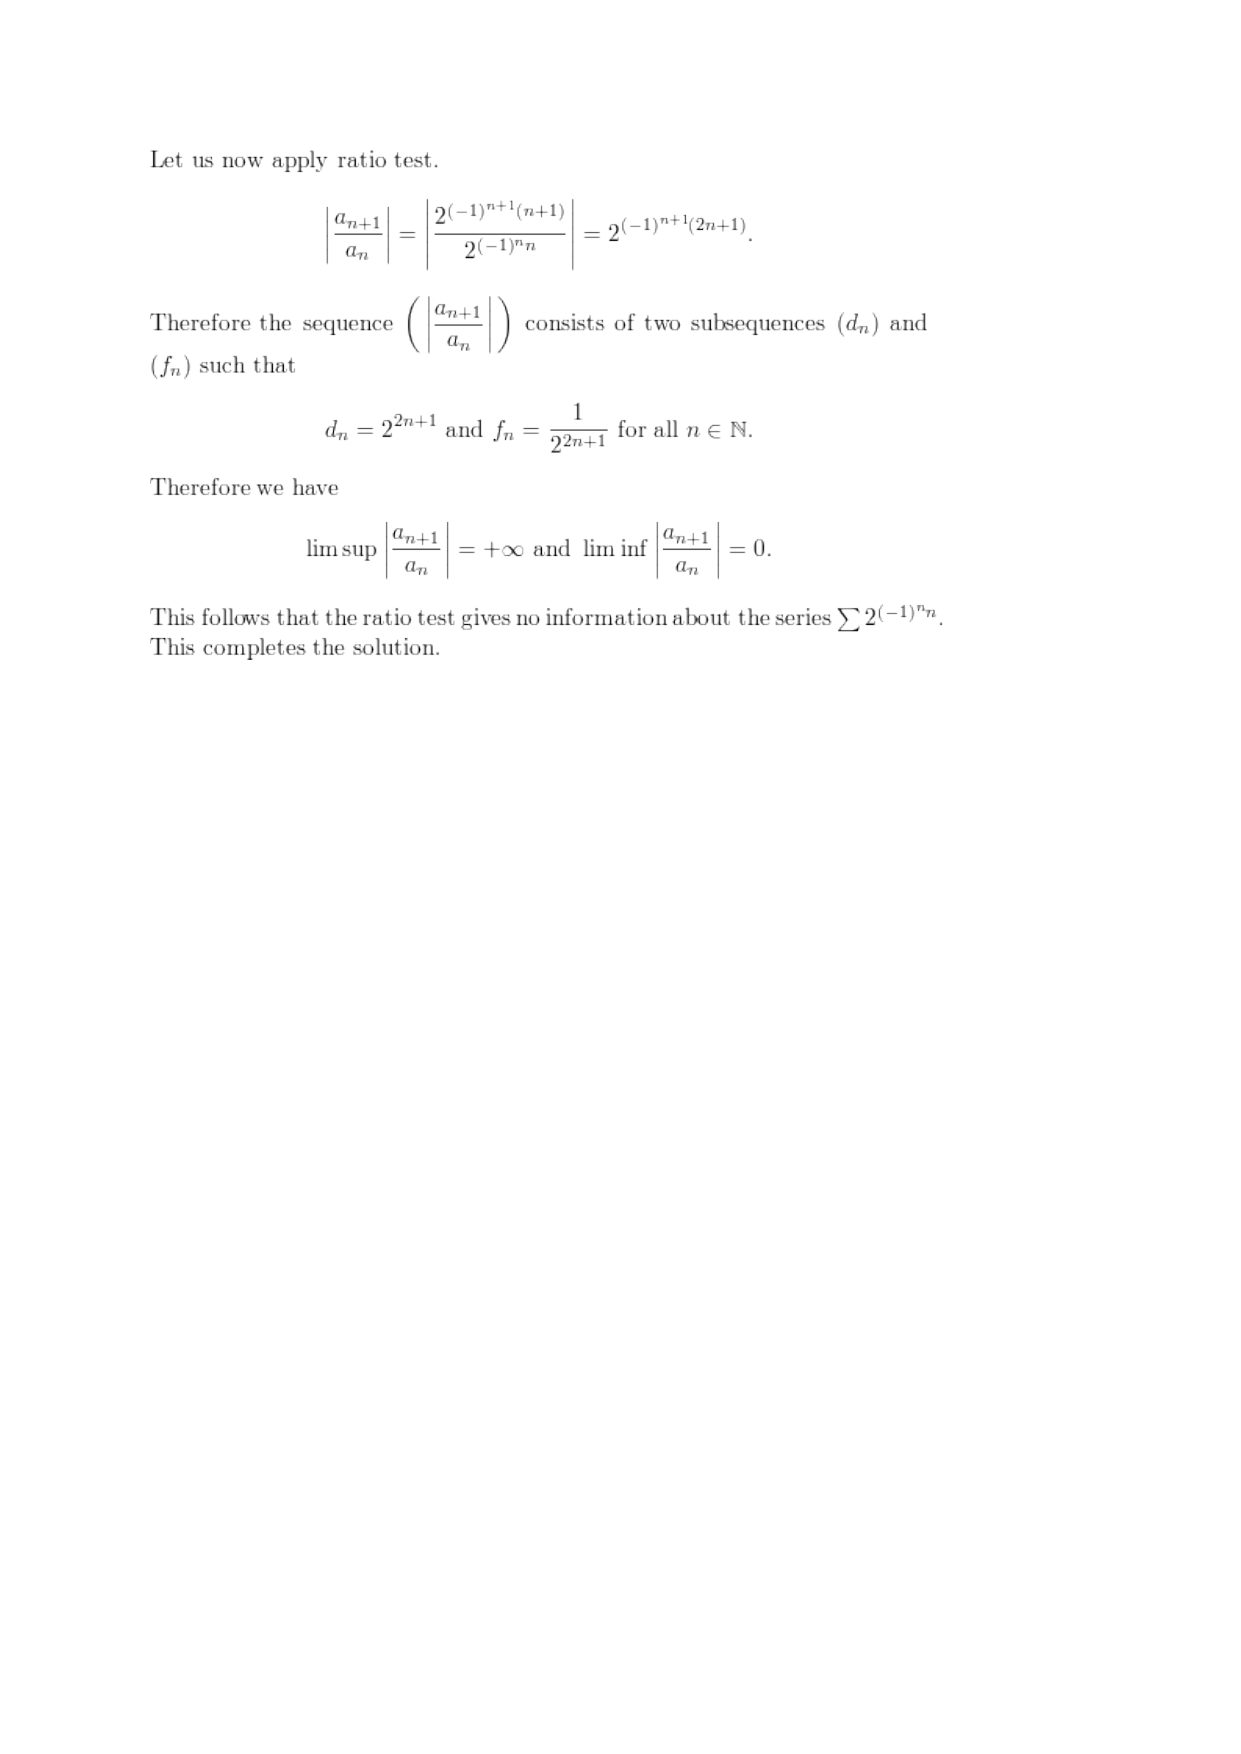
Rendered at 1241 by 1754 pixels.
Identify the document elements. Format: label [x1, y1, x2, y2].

picture [150, 150, 943, 660]
